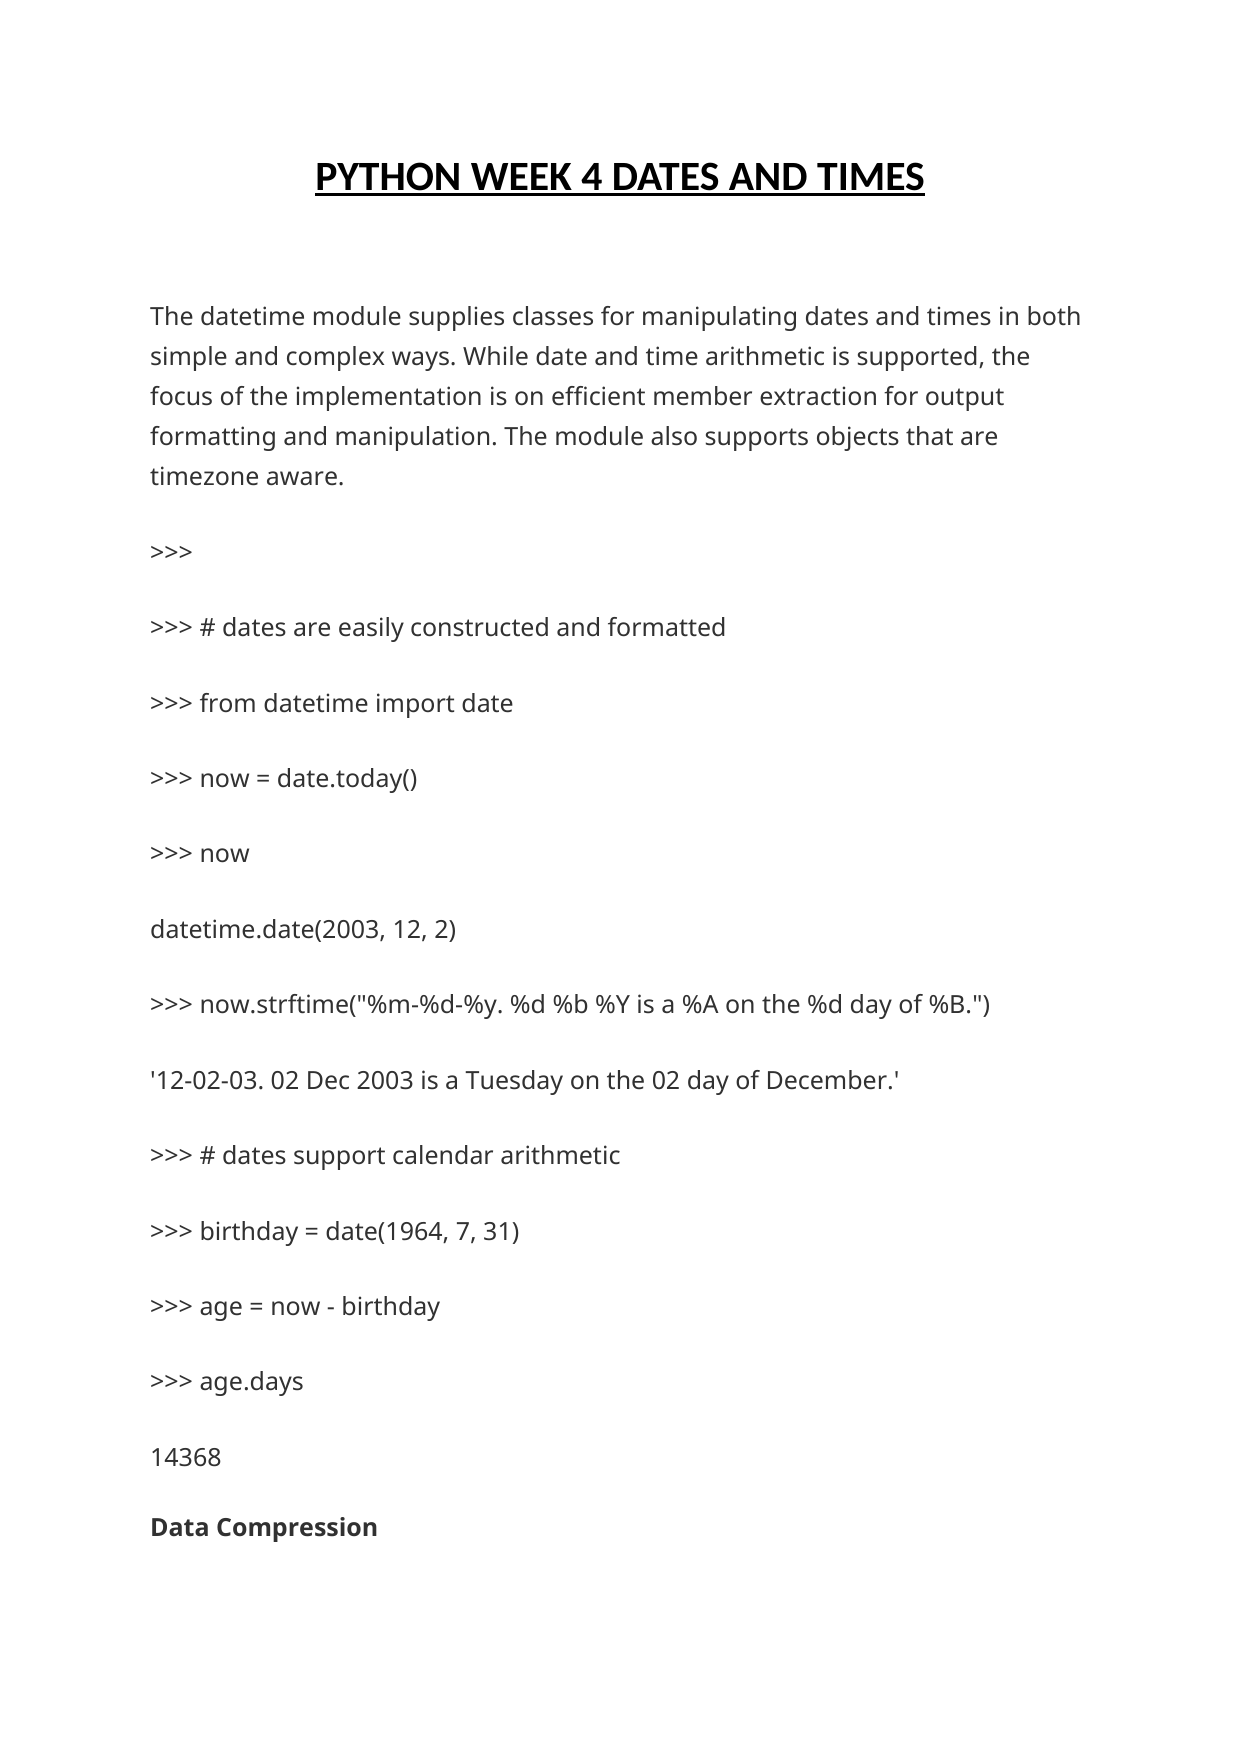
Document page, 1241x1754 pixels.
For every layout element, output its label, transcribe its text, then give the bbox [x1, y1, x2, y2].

text >>> now = date.today() [150, 755, 1090, 795]
text >>> age.days [150, 1358, 1090, 1398]
text 14368 [150, 1433, 1090, 1473]
text >>> age = now - birthday [150, 1283, 1090, 1323]
text '12-02-03. 02 Dec 2003 is a Tuesday on the 02 day of December.' [150, 1056, 1090, 1096]
text >>> [150, 528, 1090, 568]
text >>> # dates are easily constructed and formatted [150, 604, 1090, 644]
text The datetime module supplies classes for manipulating dates and times in both simple and complex ways. While date and time arithmetic is supported, the focus of the implementation is on efficient member extraction for output formatting and manipulation. The module also supports objects that are timezone aware. [150, 293, 1090, 493]
text PYTHON WEEK 4 DATES AND TIMES [150, 150, 1090, 201]
text >>> birthday = date(1964, 7, 31) [150, 1207, 1090, 1247]
text >>> # dates support calendar arithmetic [150, 1132, 1090, 1172]
text datetime.date(2003, 12, 2) [150, 906, 1090, 946]
text Data Compression [150, 1509, 1090, 1544]
text >>> from datetime import date [150, 679, 1090, 719]
text >>> now.strftime("%m-%d-%y. %d %b %Y is a %A on the %d day of %B.") [150, 981, 1090, 1021]
text >>> now [150, 830, 1090, 870]
